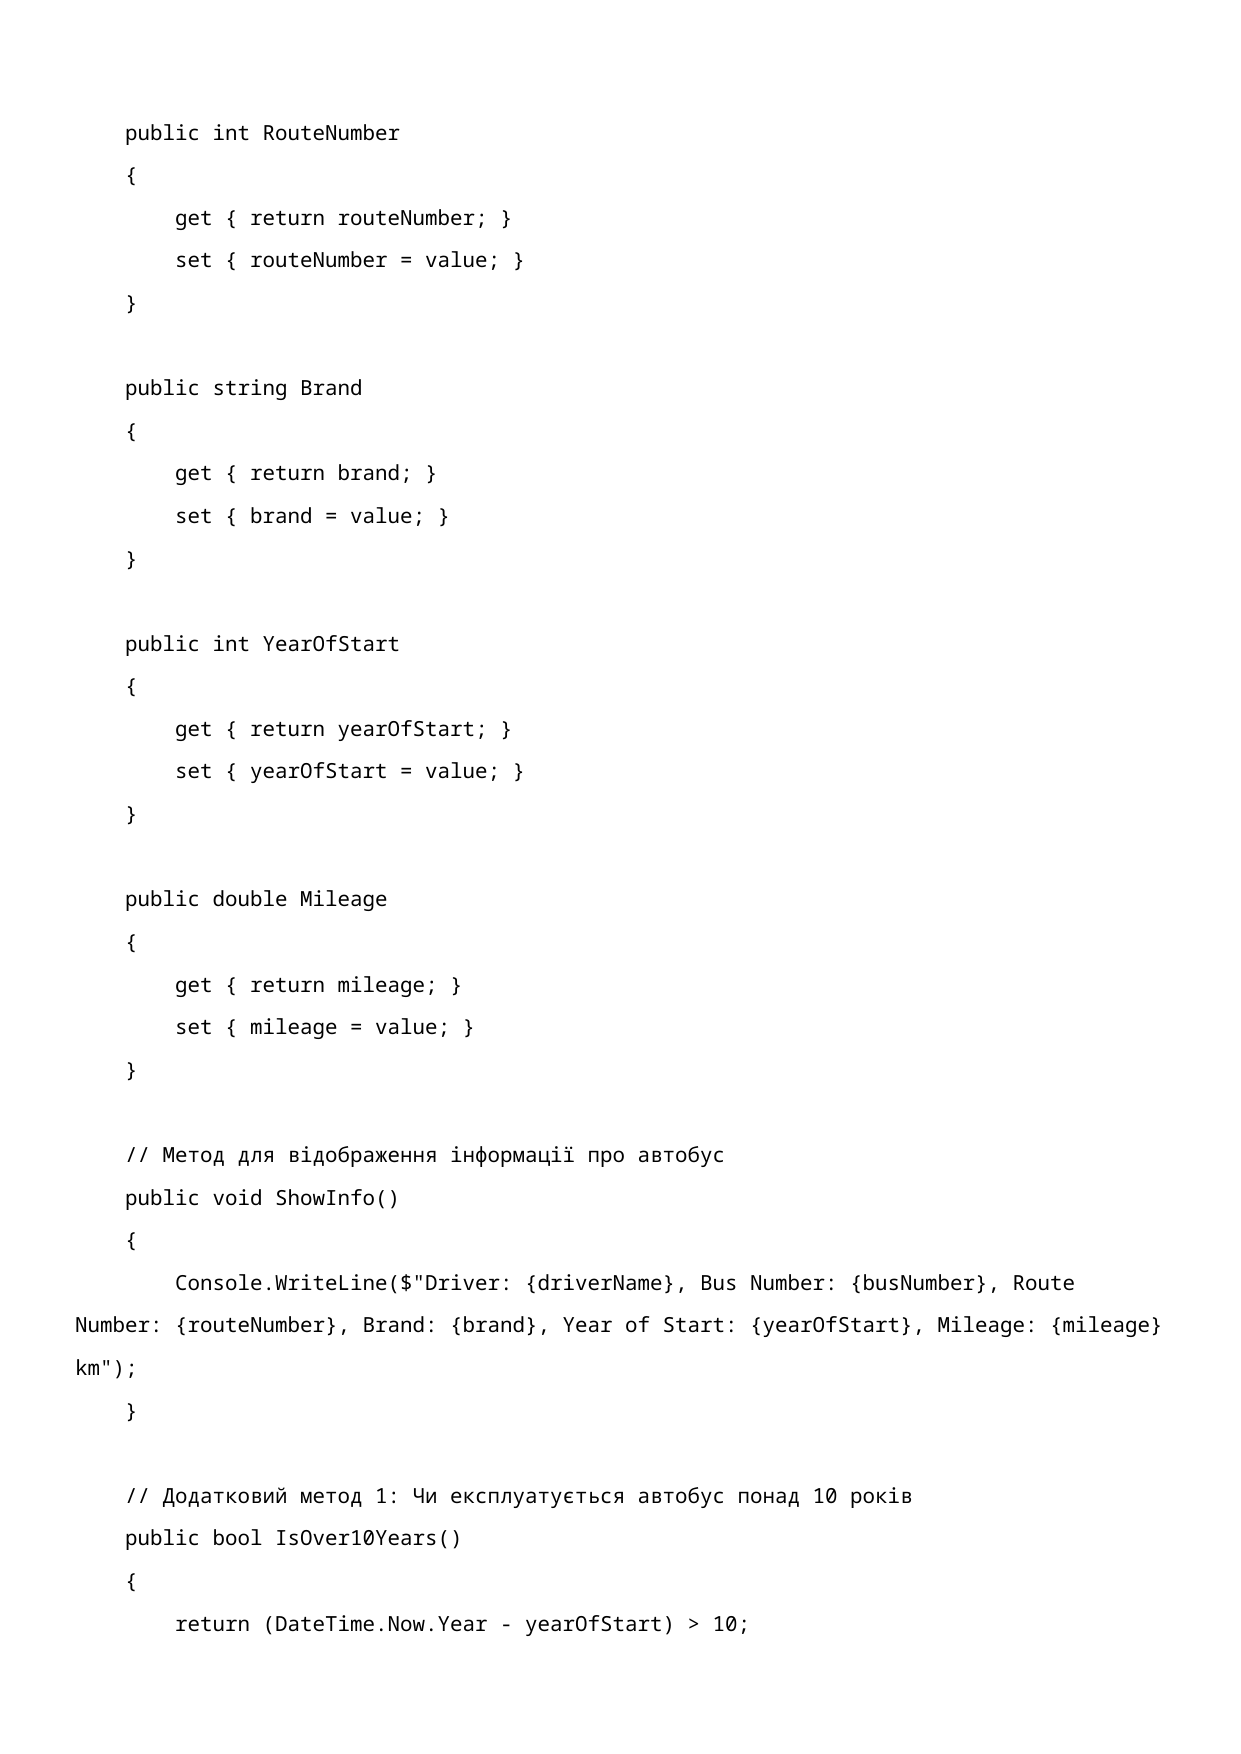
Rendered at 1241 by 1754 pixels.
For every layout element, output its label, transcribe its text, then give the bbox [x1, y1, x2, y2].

text get { return routeNumber; } [75, 203, 1165, 231]
text Console.WriteLine($"Driver: {driverName}, Bus Number: {busNumber}, Route Number: {routeNumber}, Brand: {brand}, Year of Start: {yearOfStart}, Mileage: {mileage} km"); [75, 1268, 1165, 1382]
text public bool IsOver10Years() [75, 1523, 1165, 1552]
text { [75, 927, 1165, 956]
text set { yearOfStart = value; } [75, 757, 1165, 785]
text public int RouteNumber [75, 118, 1165, 146]
text return (DateTime.Now.Year - yearOfStart) > 10; [75, 1609, 1165, 1637]
text { [75, 1566, 1165, 1594]
text { [75, 416, 1165, 444]
text set { brand = value; } [75, 501, 1165, 529]
text { [75, 160, 1165, 189]
text // Додатковий метод 1: Чи експлуатується автобус понад 10 років [75, 1481, 1165, 1509]
text public double Mileage [75, 884, 1165, 913]
text { [75, 1225, 1165, 1254]
text // Метод для відображення інформації про автобус [75, 1140, 1165, 1168]
text public void ShowInfo() [75, 1183, 1165, 1211]
text } [75, 1055, 1165, 1083]
text get { return mileage; } [75, 970, 1165, 998]
text set { routeNumber = value; } [75, 245, 1165, 274]
text } [75, 1396, 1165, 1424]
text set { mileage = value; } [75, 1012, 1165, 1041]
text get { return yearOfStart; } [75, 714, 1165, 742]
text get { return brand; } [75, 458, 1165, 487]
text public string Brand [75, 373, 1165, 402]
text } [75, 544, 1165, 572]
text public int YearOfStart [75, 629, 1165, 657]
text { [75, 671, 1165, 700]
text } [75, 288, 1165, 316]
text } [75, 799, 1165, 828]
